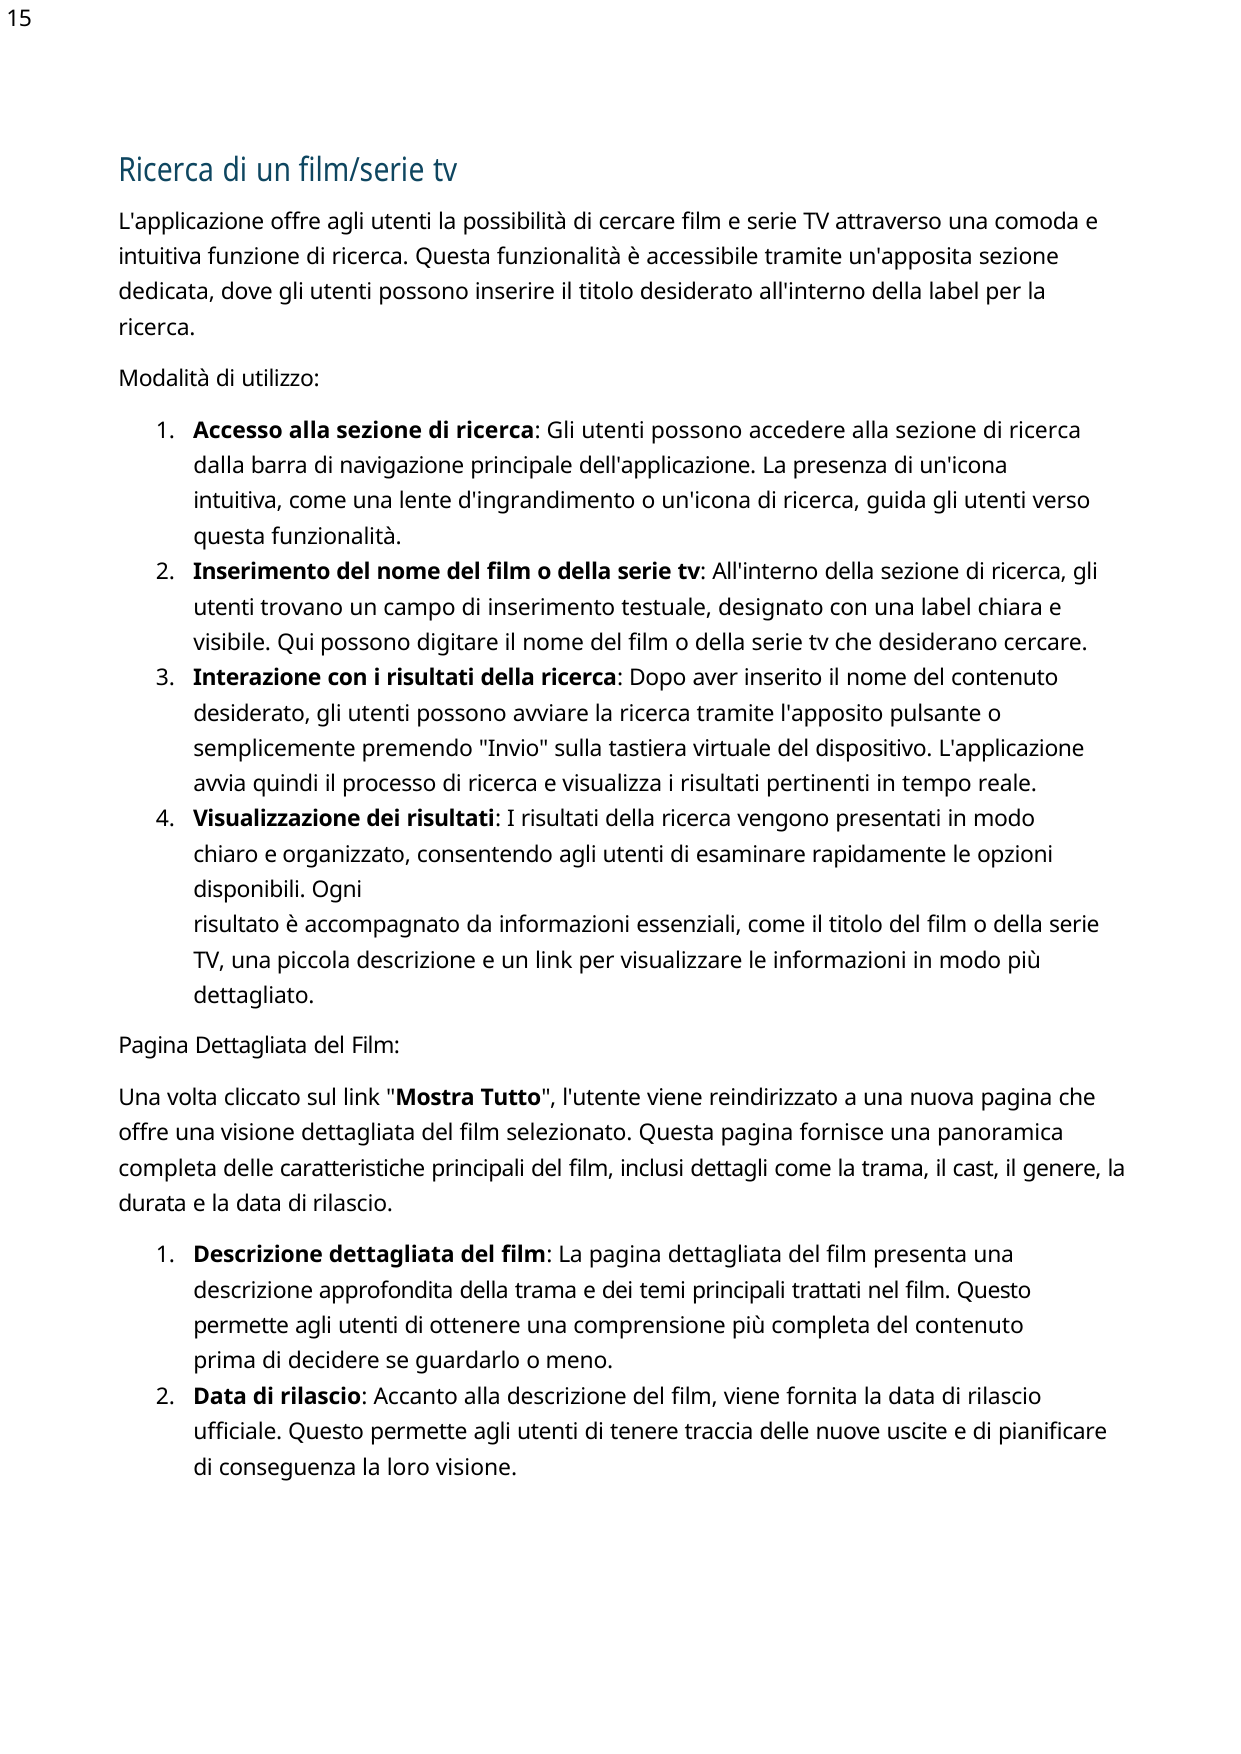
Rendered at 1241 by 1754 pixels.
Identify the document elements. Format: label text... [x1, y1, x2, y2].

list Accesso alla sezione di ricerca: Gli utenti possono accedere alla sezione di ricerca dalla barra di navigazione principale dell'applicazione. La presenza di un'icona intuitiva, come una lente d'ingrandimento o un'icona di ricerca, guida gli utenti verso questa funzionalità. [156, 414, 1101, 551]
list Visualizzazione dei risultati: I risultati della ricerca vengono presentati in modo chiaro e organizzato, consentendo agli utenti di esaminare rapidamente le opzioni disponibili. Ogni [156, 802, 1075, 904]
text Una volta cliccato sul link "Mostra Tutto", l'utente viene reindirizzato a una nuova pagina che offre una visione dettagliata del film selezionato. Questa pagina fornisce una panoramica completa delle caratteristiche principali del film, inclusi dettagli come la trama, il cast, il genere, la durata e la data di rilascio. [118, 1081, 1134, 1218]
list Interazione con i risultati della ricerca: Dopo aver inserito il nome del contenuto desiderato, gli utenti possono avviare la ricerca tramite l'apposito pulsante o semplicemente premendo "Invio" sulla tastiera virtuale del dispositivo. L'applicazione avvia quindi il processo di ricerca e visualizza i risultati pertinenti in tempo reale. [156, 661, 1113, 798]
list Descrizione dettagliata del film: La pagina dettagliata del film presenta una descrizione approfondita della trama e dei temi principali trattati nel film. Questo permette agli utenti di ottenere una comprensione più completa del contenuto prima di decidere se guardarlo o meno. [156, 1238, 1087, 1375]
text L'applicazione offre agli utenti la possibilità di cercare film e serie TV attraverso una comoda e intuitiva funzione di ricerca. Questa funzionalità è accessibile tramite un'apposita sezione dedicata, dove gli utenti possono inserire il titolo desiderato all'interno della label per la ricerca. [118, 204, 1119, 342]
text risultato è accompagnato da informazioni essenziali, come il titolo del film o della serie TV, una piccola descrizione e un link per visualizzare le informazioni in modo più dettagliato. [193, 908, 1134, 1010]
subtitle Ricerca di un film/serie tv [118, 146, 1134, 191]
list Data di rilascio: Accanto alla descrizione del film, viene fornita la data di rilascio ufficiale. Questo permette agli utenti di tenere traccia delle nuove uscite e di pianificare di conseguenza la loro visione. [156, 1380, 1118, 1482]
list Inserimento del nome del film o della serie tv: All'interno della sezione di ricerca, gli utenti trovano un campo di inserimento testuale, designato con una label chiara e visibile. Qui possono digitare il nome del film o della serie tv che desiderano cercare. [156, 555, 1098, 657]
text Pagina Dettagliata del Film: [118, 1029, 1134, 1061]
text Modalità di utilizzo: [118, 362, 1134, 393]
